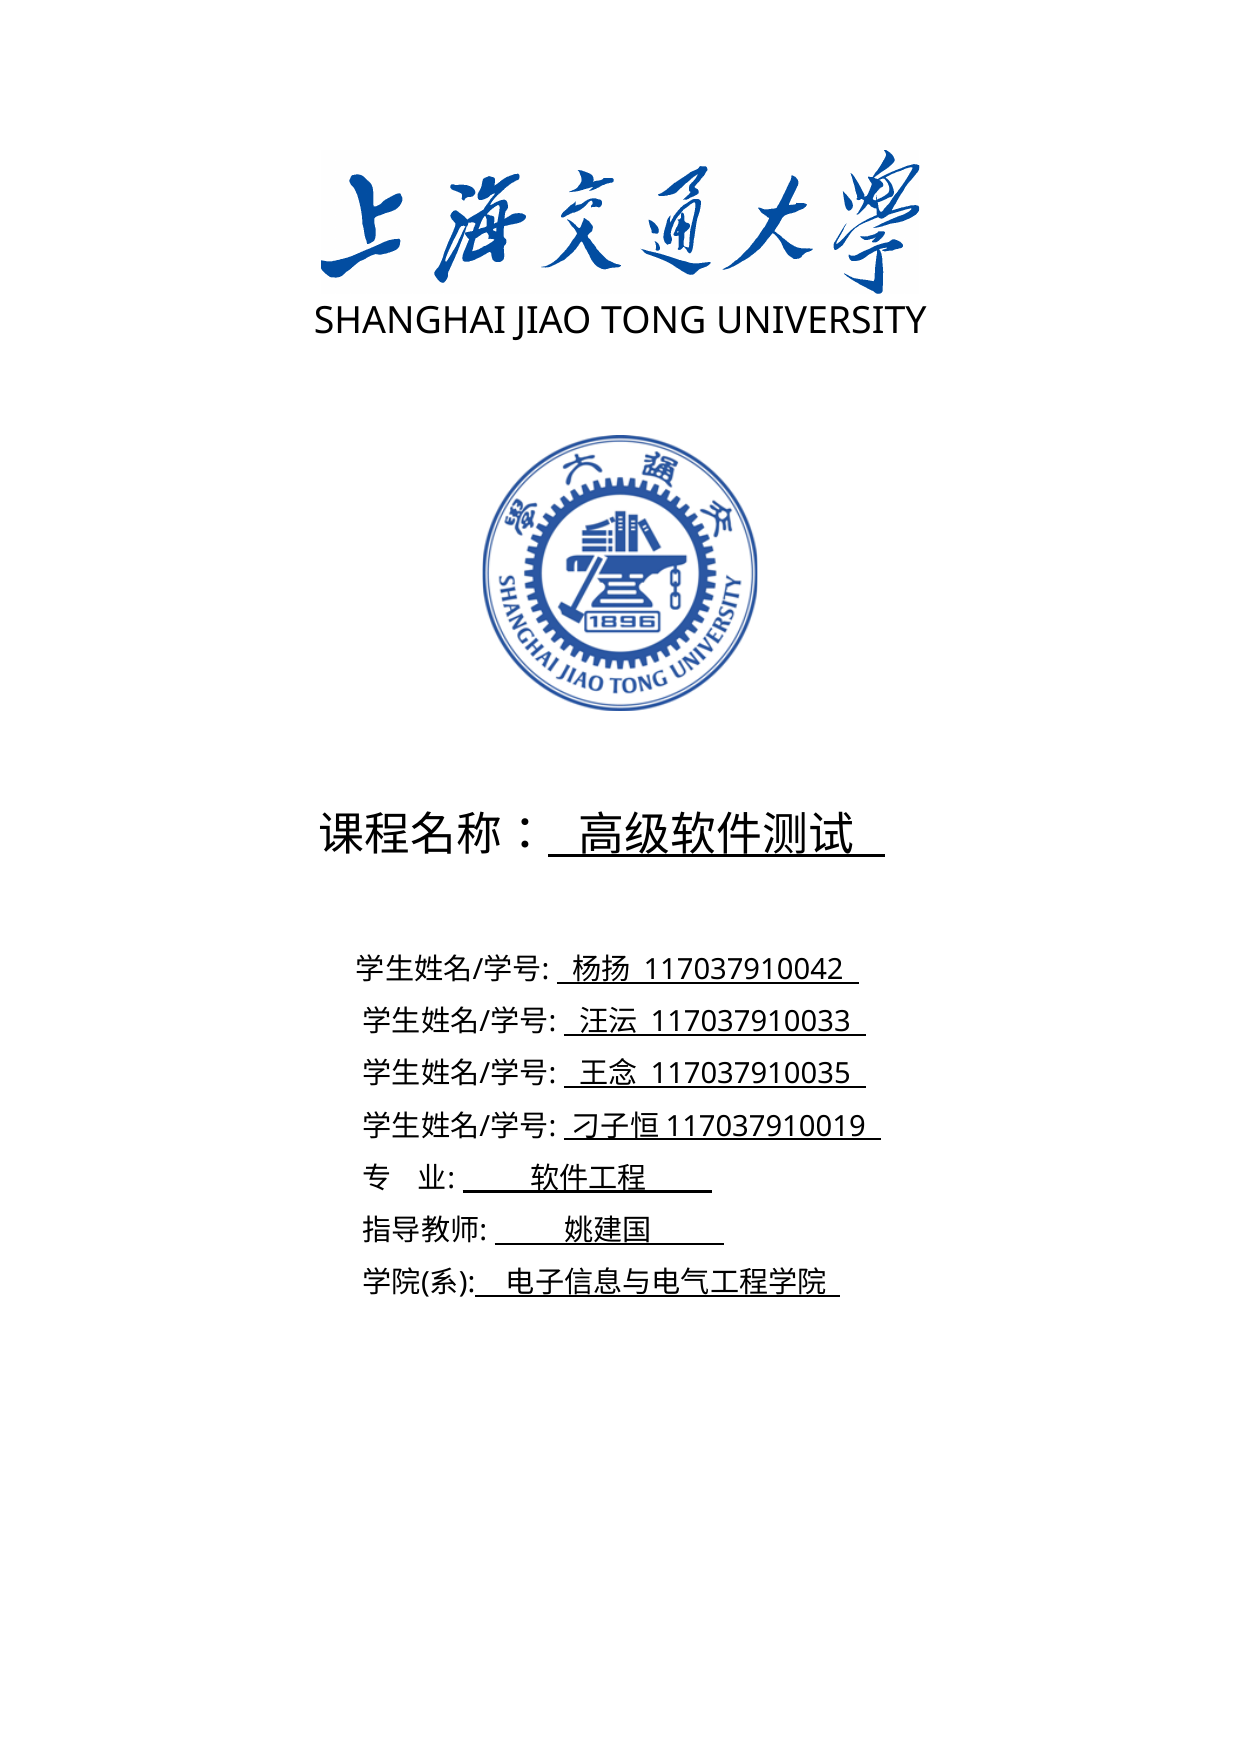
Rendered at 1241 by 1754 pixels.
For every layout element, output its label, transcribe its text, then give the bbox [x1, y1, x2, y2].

text SHANGHAI JIAO TONG UNIVERSITY [187, 294, 1053, 345]
text 学院(系): 电子信息与电气工程学院 [319, 1251, 1053, 1303]
text 学生姓名/学号: 刁子恒 117037910019 [319, 1094, 1053, 1146]
picture [321, 150, 920, 294]
text 课程名称： 高级软件测试 [275, 817, 1053, 859]
text 指导教师: 姚建国 [319, 1198, 1053, 1251]
text 专 业: 软件工程 [319, 1146, 1053, 1198]
picture [482, 435, 758, 711]
text 学生姓名/学号: 杨扬 117037910042 [231, 938, 1053, 990]
text 学生姓名/学号: 王念 117037910035 [319, 1042, 1053, 1094]
text 学生姓名/学号: 汪沄 117037910033 [319, 990, 1053, 1042]
